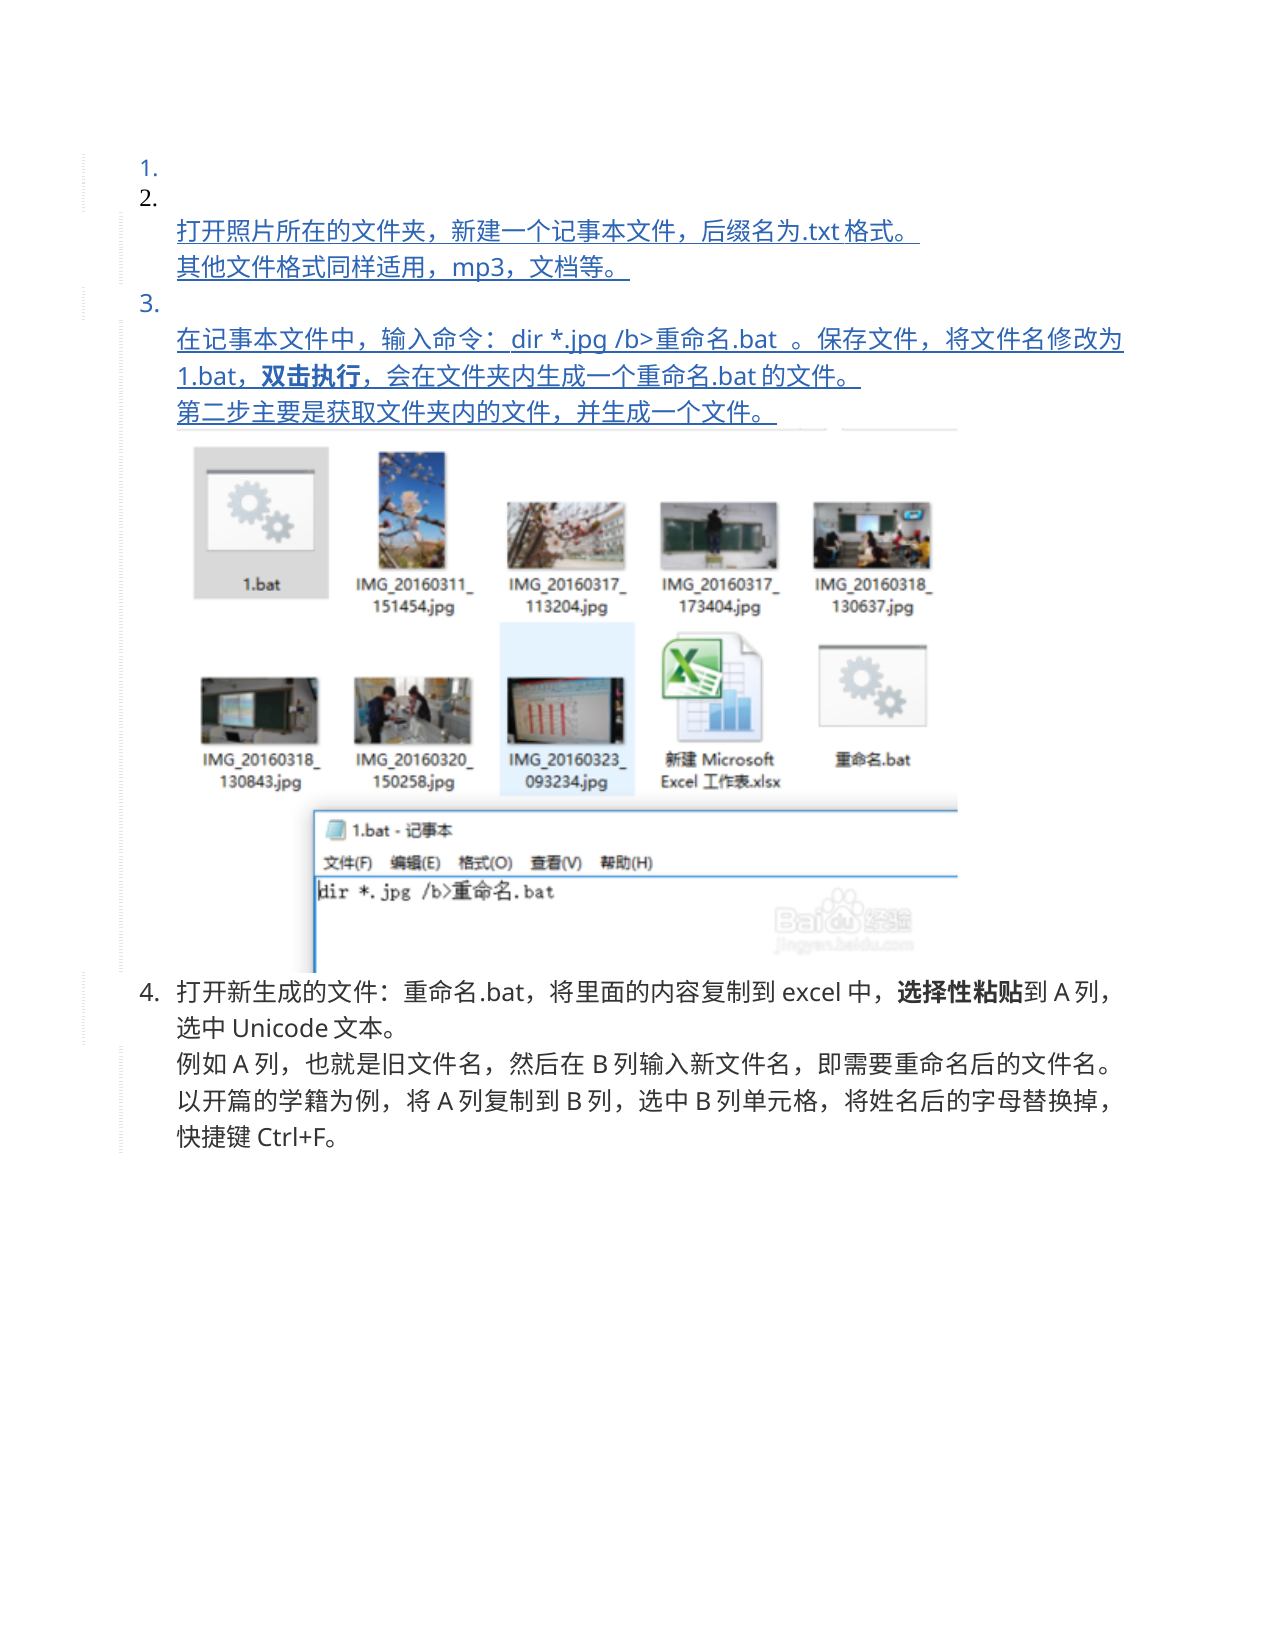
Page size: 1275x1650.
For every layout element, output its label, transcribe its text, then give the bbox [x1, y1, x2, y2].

text 其他文件格式同样适用，mp3，文档等。 [119, 248, 1125, 284]
text 在记事本文件中，输入命令：dir *.jpg /b>重命名.bat 。保存文件，将文件名修改为1.bat，双击执行，会在文件夹内生成一个重命名.bat的文件。 [119, 320, 1125, 392]
text 打开照片所在的文件夹，新建一个记事本文件，后缀名为.txt格式。 [119, 212, 1125, 248]
text 例如A列，也就是旧文件名，然后在B列输入新文件名，即需要重命名后的文件名。以开篇的学籍为例，将A列复制到B列，选中B列单元格，将姓名后的字母替换掉，快捷键Ctrl+F。 [119, 1045, 1125, 1153]
text 第二步主要是获取文件夹内的文件，并生成一个文件。 [119, 392, 1125, 428]
picture [176, 428, 958, 973]
list 打开新生成的文件：重命名.bat，将里面的内容复制到excel中，选择性粘贴到A列，选中Unicode文本。 [82, 972, 1125, 1045]
